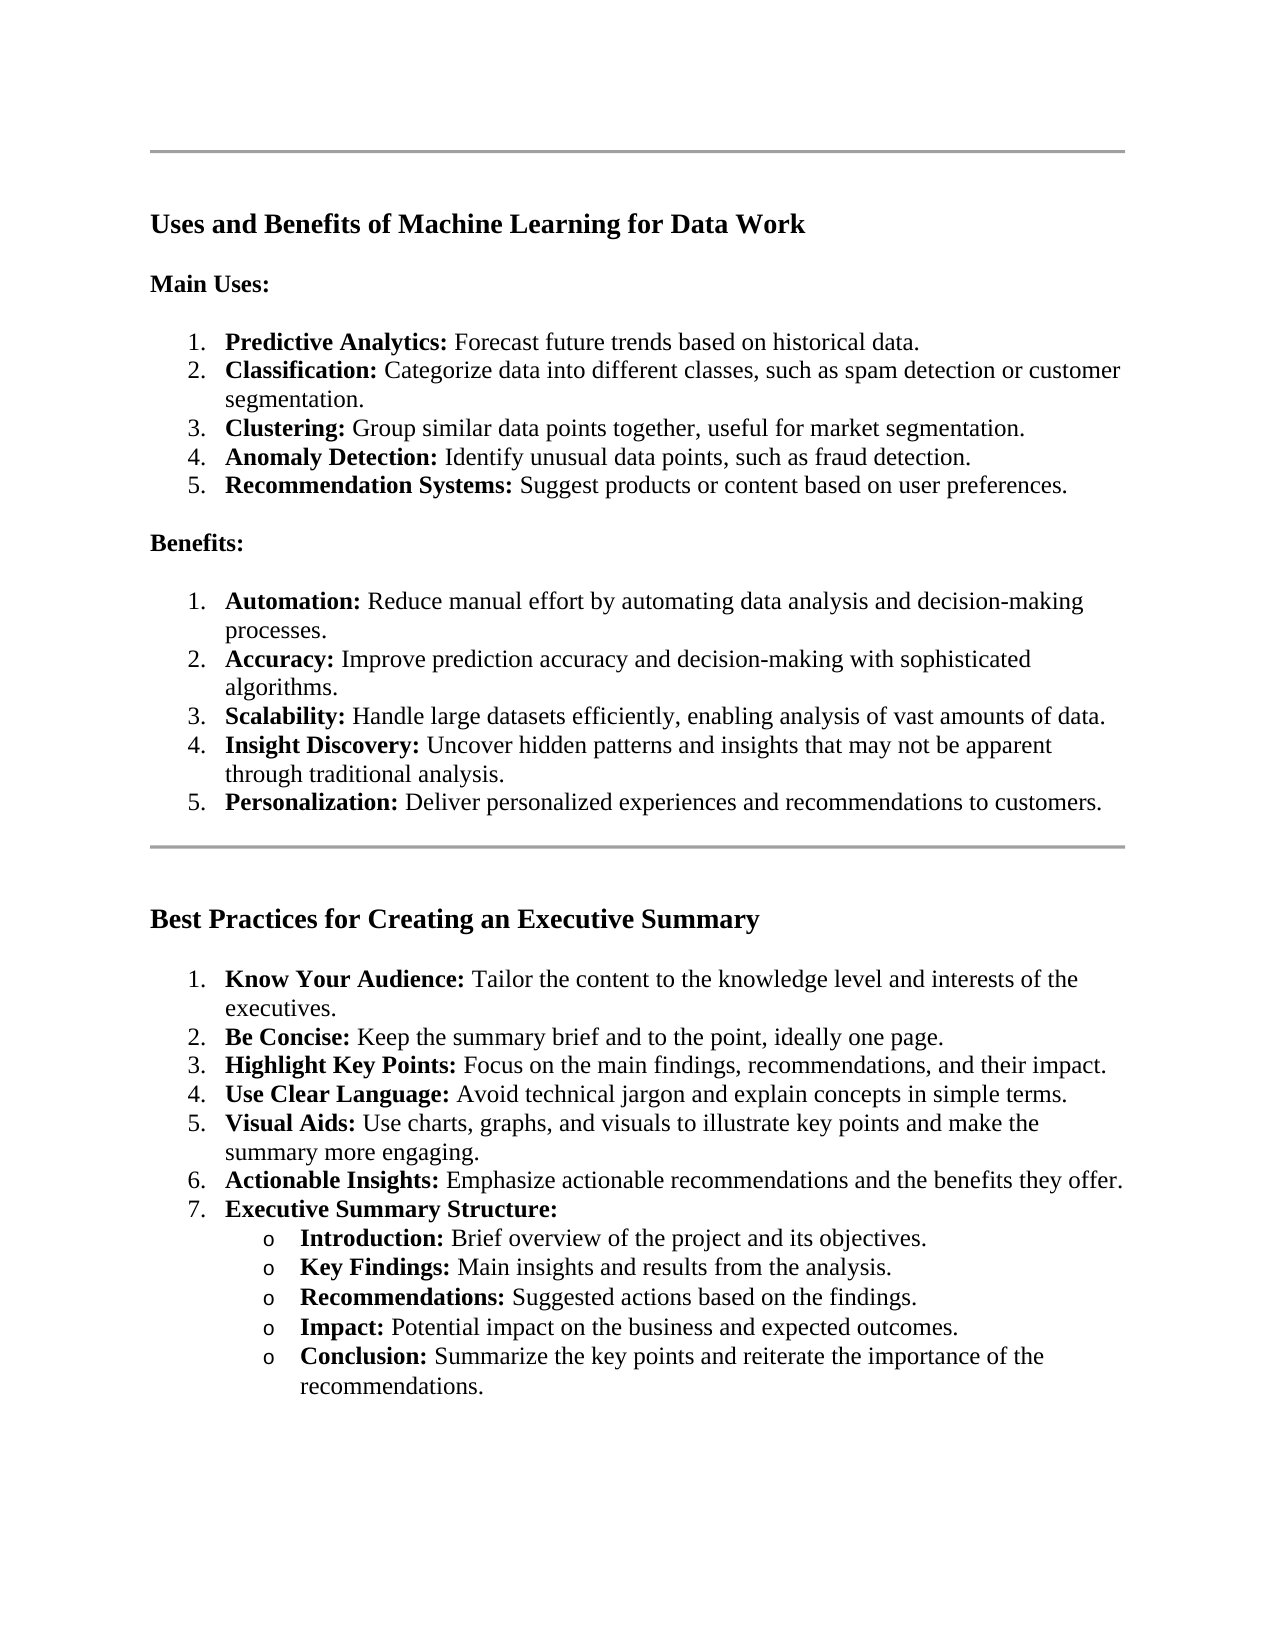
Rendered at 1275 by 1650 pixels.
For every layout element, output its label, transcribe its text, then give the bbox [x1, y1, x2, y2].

list Be Concise: Keep the summary brief and to the point, ideally one page. [187, 1022, 1125, 1050]
text Uses and Benefits of Machine Learning for Data Work [150, 207, 1125, 239]
list Visual Aids: Use charts, graphs, and visuals to illustrate key points and make the summary more engaging. [187, 1108, 1125, 1165]
list Know Your Audience: Tailor the content to the knowledge level and interests of the executives. [187, 964, 1125, 1022]
text Main Uses: [150, 269, 1125, 297]
list Actionable Insights: Emphasize actionable recommendations and the benefits they offer. [187, 1165, 1125, 1194]
list Automation: Reduce manual effort by automating data analysis and decision-making processes. [187, 586, 1125, 644]
list Classification: Categorize data into different classes, such as spam detection or customer segmentation. [187, 355, 1125, 413]
list Scalability: Handle large datasets efficiently, enabling analysis of vast amounts of data. [187, 701, 1125, 730]
list Use Clear Language: Avoid technical jargon and explain concepts in simple terms. [187, 1079, 1125, 1108]
list Predictive Analytics: Forecast future trends based on historical data. [187, 327, 1125, 355]
list Key Findings: Main insights and results from the analysis. [262, 1252, 1125, 1282]
list Impact: Potential impact on the business and expected outcomes. [262, 1312, 1125, 1341]
list Conclusion: Summarize the key points and reiterate the importance of the recommendations. [262, 1341, 1125, 1399]
list Recommendations: Suggested actions based on the findings. [262, 1282, 1125, 1312]
list Introduction: Brief overview of the project and its objectives. [262, 1223, 1125, 1252]
list Clustering: Group similar data points together, useful for market segmentation. [187, 413, 1125, 442]
list Highlight Key Points: Focus on the main findings, recommendations, and their impact. [187, 1050, 1125, 1079]
list Anomaly Detection: Identify unusual data points, such as fraud detection. [187, 442, 1125, 470]
text Benefits: [150, 528, 1125, 557]
list Accuracy: Improve prediction accuracy and decision-making with sophisticated algorithms. [187, 644, 1125, 701]
text Best Practices for Creating an Executive Summary [150, 903, 1125, 935]
list Executive Summary Structure: [187, 1194, 1125, 1223]
list Insight Discovery: Uncover hidden patterns and insights that may not be apparent through traditional analysis. [187, 730, 1125, 787]
list Recommendation Systems: Suggest products or content based on user preferences. [187, 470, 1125, 499]
list Personalization: Deliver personalized experiences and recommendations to customers. [187, 787, 1125, 816]
